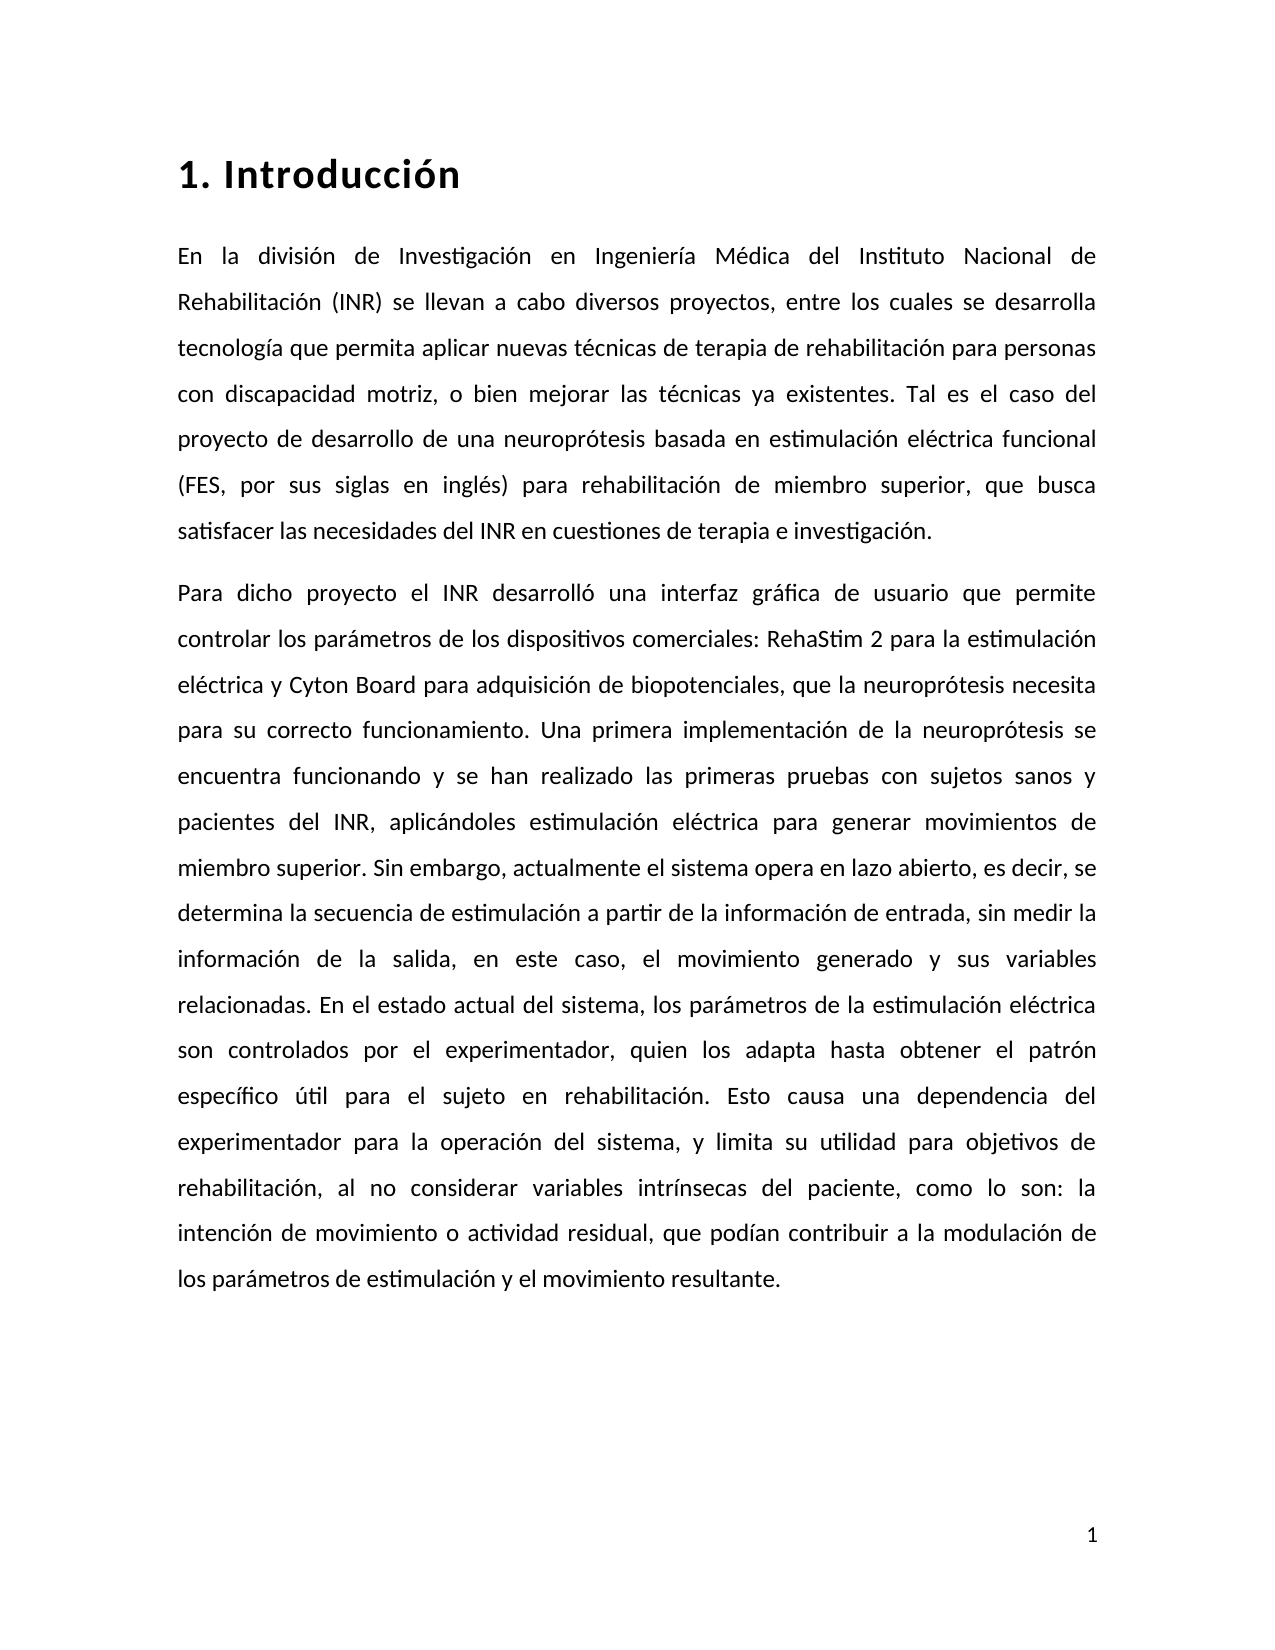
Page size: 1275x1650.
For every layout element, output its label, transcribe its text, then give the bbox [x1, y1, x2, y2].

text En la división de Investigación en Ingeniería Médica del Instituto Nacional de Rehabilitación (INR) se llevan a cabo diversos proyectos, entre los cuales se desarrolla tecnología que permita aplicar nuevas técnicas de terapia de rehabilitación para personas con discapacidad motriz, o bien mejorar las técnicas ya existentes. Tal es el caso del proyecto de desarrollo de una neuroprótesis basada en estimulación eléctrica funcional (FES, por sus siglas en inglés) para rehabilitación de miembro superior, que busca satisfacer las necesidades del INR en cuestiones de terapia e investigación. [177, 241, 1098, 545]
subtitle 1. Introducción [177, 148, 1098, 198]
text Para dicho proyecto el INR desarrolló una interfaz gráfica de usuario que permite controlar los parámetros de los dispositivos comerciales: RehaStim 2 para la estimulación eléctrica y Cyton Board para adquisición de biopotenciales, que la neuroprótesis necesita para su correcto funcionamiento. Una primera implementación de la neuroprótesis se encuentra funcionando y se han realizado las primeras pruebas con sujetos sanos y pacientes del INR, aplicándoles estimulación eléctrica para generar movimientos de miembro superior. Sin embargo, actualmente el sistema opera en lazo abierto, es decir, se determina la secuencia de estimulación a partir de la información de entrada, sin medir la información de la salida, en este caso, el movimiento generado y sus variables relacionadas. En el estado actual del sistema, los parámetros de la estimulación eléctrica son controlados por el experimentador, quien los adapta hasta obtener el patrón específico útil para el sujeto en rehabilitación. Esto causa una dependencia del experimentador para la operación del sistema, y limita su utilidad para objetivos de rehabilitación, al no considerar variables intrínsecas del paciente, como lo son: la intención de movimiento o actividad residual, que podían contribuir a la modulación de los parámetros de estimulación y el movimiento resultante. [177, 577, 1098, 1294]
